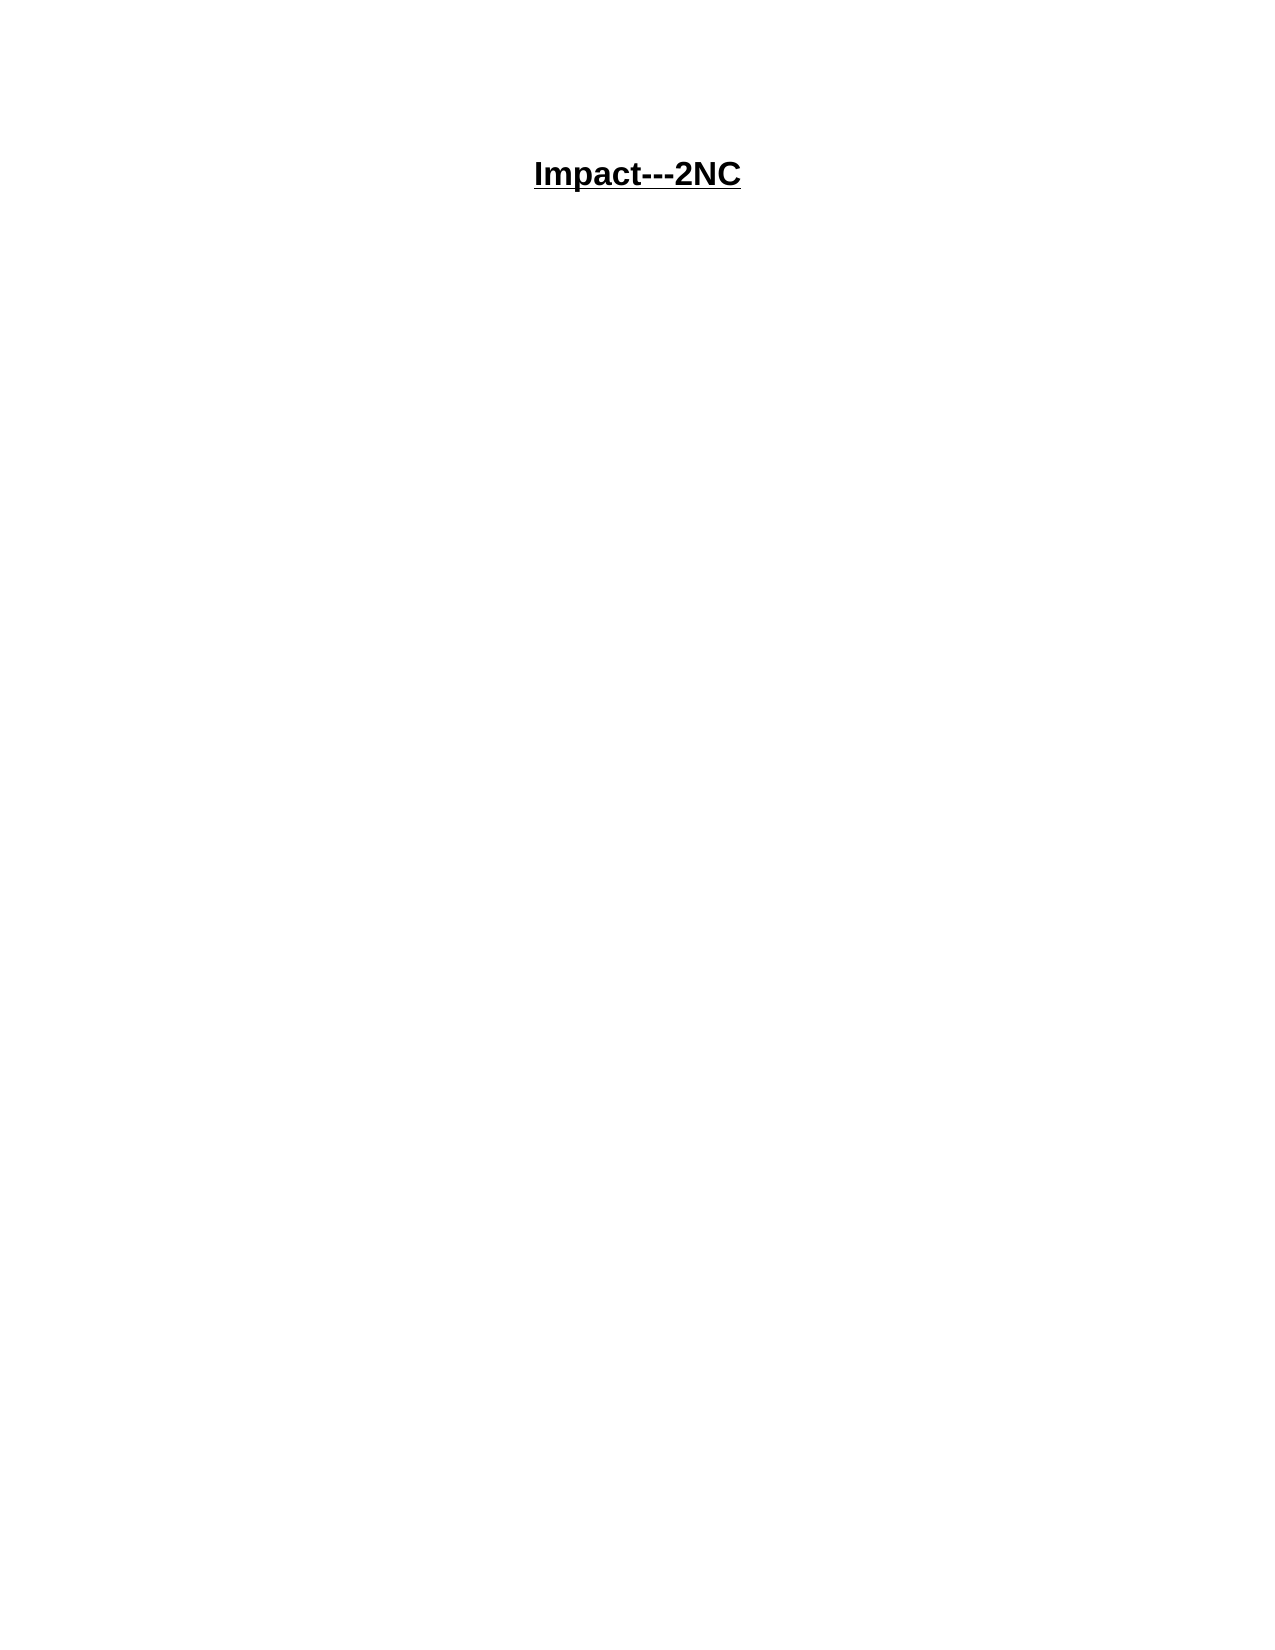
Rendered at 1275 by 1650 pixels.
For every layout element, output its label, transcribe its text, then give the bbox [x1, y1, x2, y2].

subtitle Impact---2NC [150, 154, 1125, 193]
